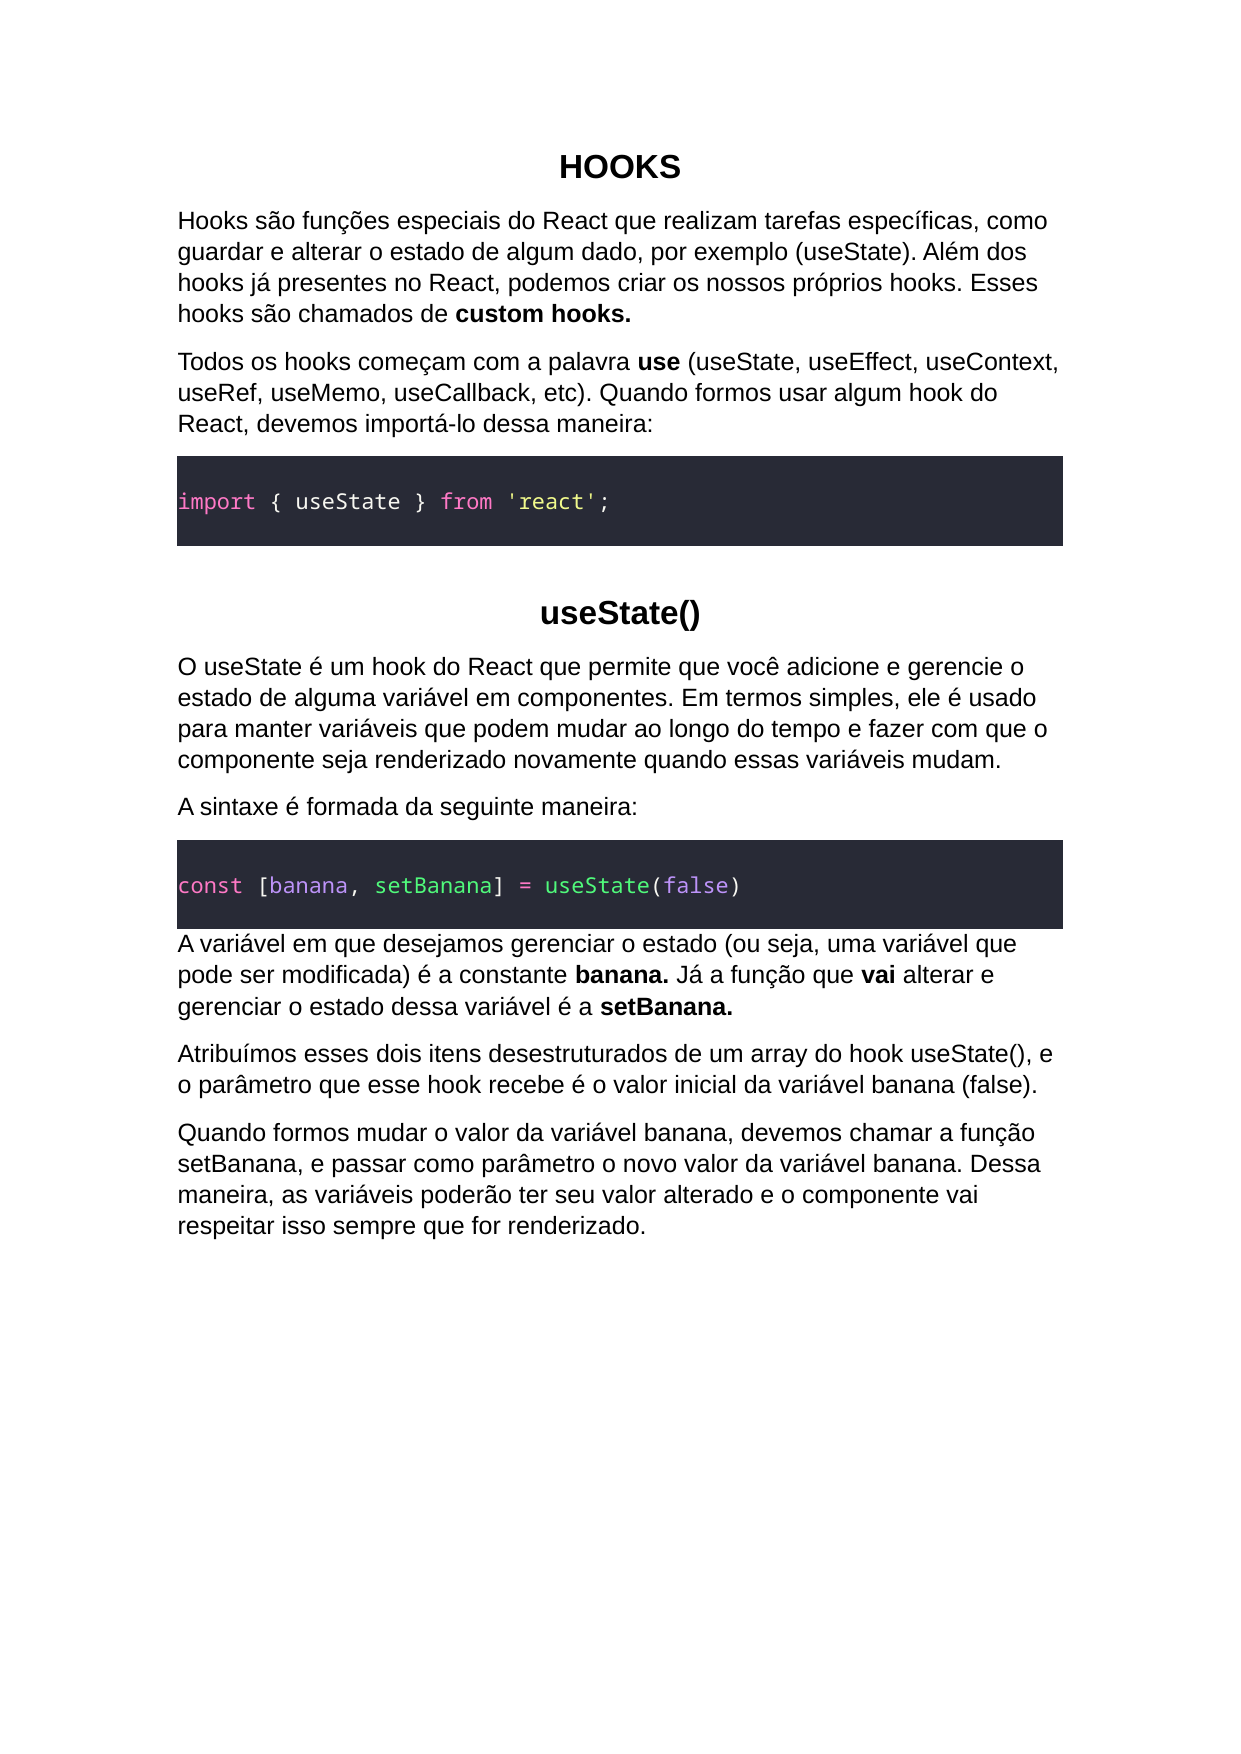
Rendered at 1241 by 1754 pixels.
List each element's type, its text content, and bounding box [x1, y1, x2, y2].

text A variável em que desejamos gerenciar o estado (ou seja, uma variável que pode ser modificada) é a constante banana. Já a função que vai alterar e gerenciar o estado dessa variável é a setBanana. [177, 929, 1063, 1020]
text HOOKS [177, 148, 1063, 186]
text Hooks são funções especiais do React que realizam tarefas específicas, como guardar e alterar o estado de algum dado, por exemplo (useState). Além dos hooks já presentes no React, podemos criar os nossos próprios hooks. Esses hooks são chamados de custom hooks. [177, 206, 1063, 328]
text Quando formos mudar o valor da variável banana, devemos chamar a função setBanana, e passar como parâmetro o novo valor da variável banana. Dessa maneira, as variáveis poderão ter seu valor alterado e o componente vai respeitar isso sempre que for renderizado. [177, 1118, 1063, 1240]
text import { useState } from 'react'; [177, 486, 1063, 516]
text Atribuímos esses dois itens desestruturados de um array do hook useState(), e o parâmetro que esse hook recebe é o valor inicial da variável banana (false). [177, 1039, 1063, 1099]
text const [banana, setBanana] = useState(false) [177, 870, 1063, 900]
text Todos os hooks começam com a palavra use (useState, useEffect, useContext, useRef, useMemo, useCallback, etc). Quando formos usar algum hook do React, devemos importá-lo dessa maneira: [177, 347, 1063, 437]
text O useState é um hook do React que permite que você adicione e gerencie o estado de alguma variável em componentes. Em termos simples, ele é usado para manter variáveis que podem mudar ao longo do tempo e fazer com que o componente seja renderizado novamente quando essas variáveis mudam. [177, 652, 1063, 773]
text A sintaxe é formada da seguinte maneira: [177, 792, 1063, 821]
text useState() [177, 593, 1063, 632]
